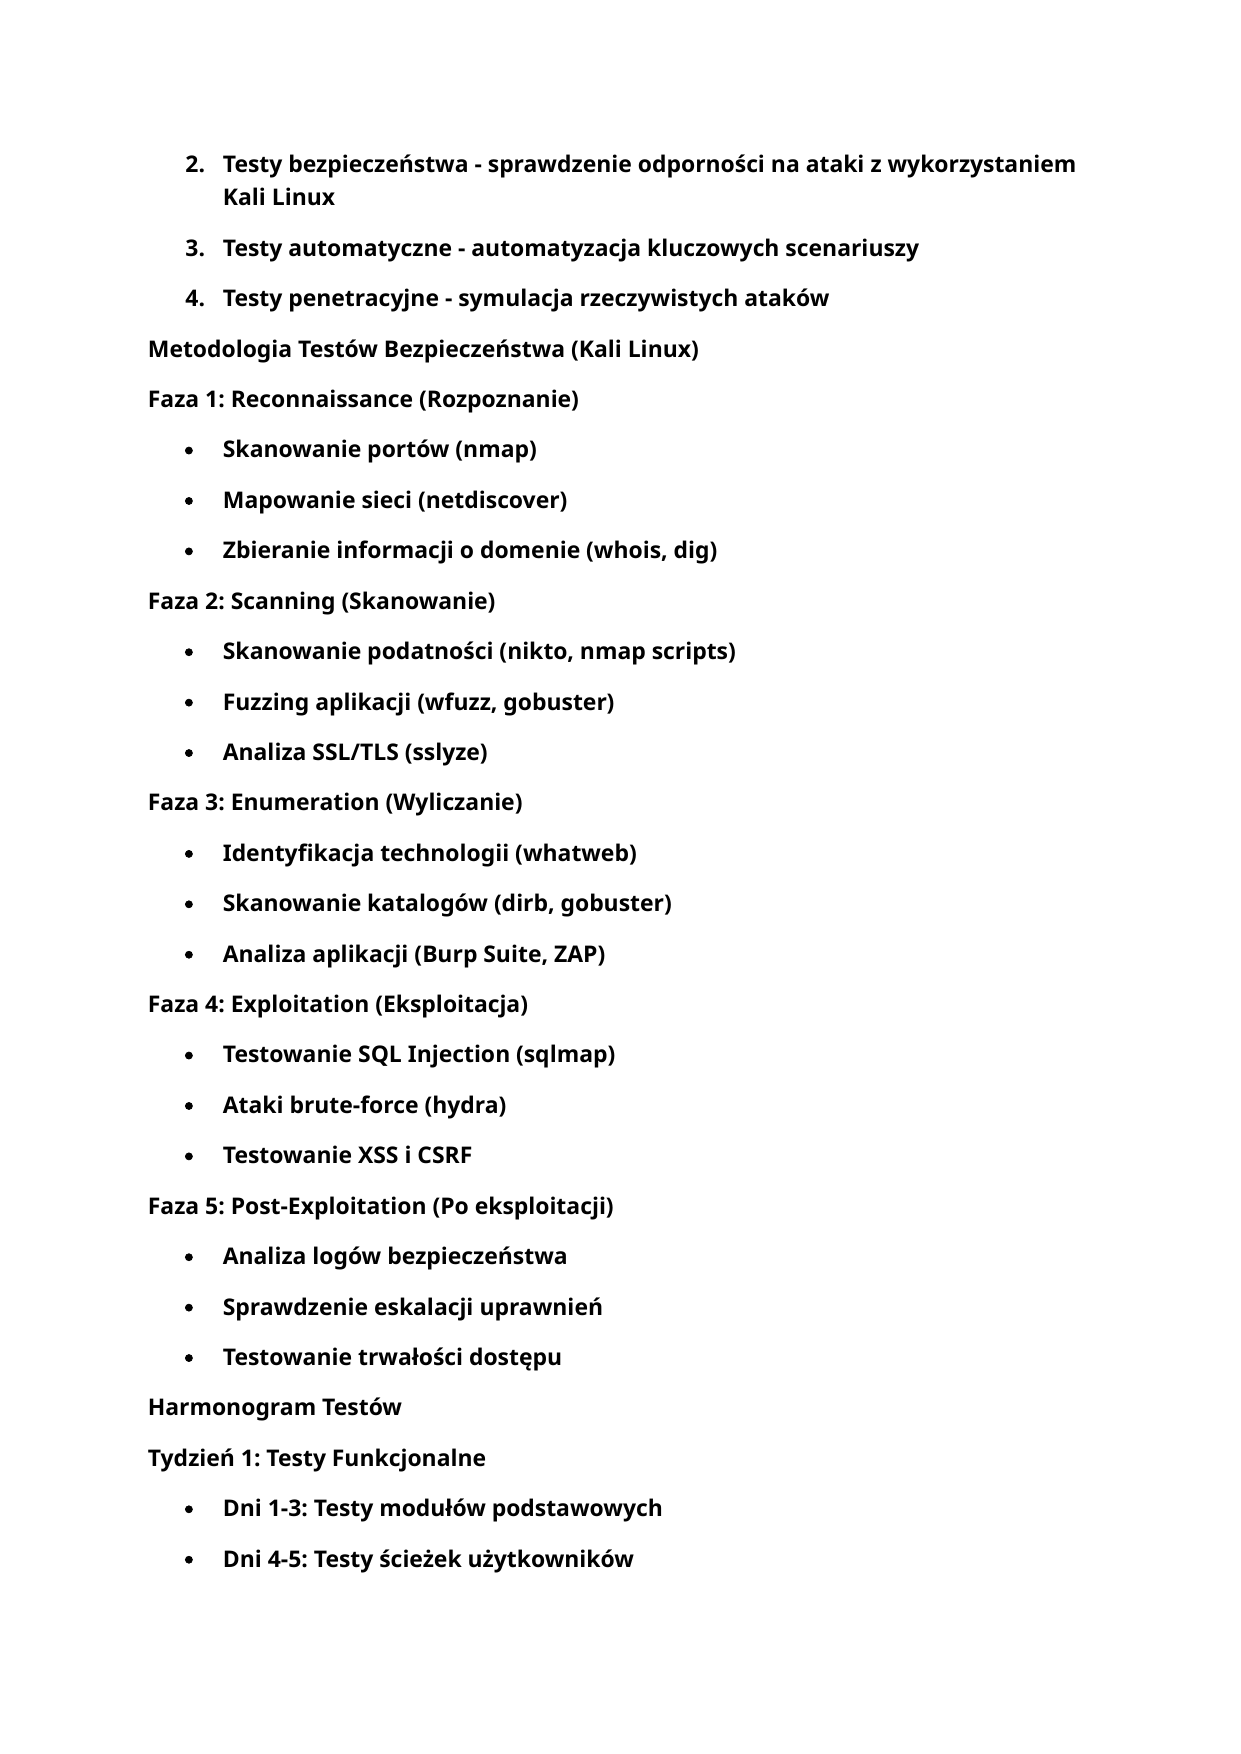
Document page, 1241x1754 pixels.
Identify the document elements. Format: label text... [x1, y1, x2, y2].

text Faza 3: Enumeration (Wyliczanie) [148, 786, 1093, 818]
list Ataki brute-force (hydra) [185, 1089, 1093, 1120]
list Analiza logów bezpieczeństwa [185, 1240, 1093, 1271]
text Tydzień 1: Testy Funkcjonalne [148, 1442, 1093, 1473]
list Zbieranie informacji o domenie (whois, dig) [185, 534, 1093, 566]
list Skanowanie portów (nmap) [185, 433, 1093, 465]
list Testy automatyczne - automatyzacja kluczowych scenariuszy [185, 232, 1093, 263]
list Analiza aplikacji (Burp Suite, ZAP) [185, 938, 1093, 969]
text Faza 4: Exploitation (Eksploitacja) [148, 988, 1093, 1019]
text Metodologia Testów Bezpieczeństwa (Kali Linux) [148, 333, 1093, 364]
list Mapowanie sieci (netdiscover) [185, 484, 1093, 515]
list Testy penetracyjne - symulacja rzeczywistych ataków [185, 282, 1093, 313]
text Harmonogram Testów [148, 1391, 1093, 1423]
list Testowanie XSS i CSRF [185, 1139, 1093, 1171]
list Identyfikacja technologii (whatweb) [185, 837, 1093, 868]
text Faza 5: Post-Exploitation (Po eksploitacji) [148, 1190, 1093, 1221]
list Fuzzing aplikacji (wfuzz, gobuster) [185, 686, 1093, 717]
list Skanowanie podatności (nikto, nmap scripts) [185, 635, 1093, 666]
text Faza 2: Scanning (Skanowanie) [148, 585, 1093, 616]
list Dni 4-5: Testy ścieżek użytkowników [185, 1543, 1093, 1574]
list Testy bezpieczeństwa - sprawdzenie odporności na ataki z wykorzystaniem Kali Linux [185, 148, 1093, 213]
list Analiza SSL/TLS (sslyze) [185, 736, 1093, 767]
list Dni 1-3: Testy modułów podstawowych [185, 1492, 1093, 1523]
list Testowanie SQL Injection (sqlmap) [185, 1038, 1093, 1070]
list Testowanie trwałości dostępu [185, 1341, 1093, 1372]
text Faza 1: Reconnaissance (Rozpoznanie) [148, 383, 1093, 414]
list Skanowanie katalogów (dirb, gobuster) [185, 887, 1093, 918]
list Sprawdzenie eskalacji uprawnień [185, 1291, 1093, 1322]
